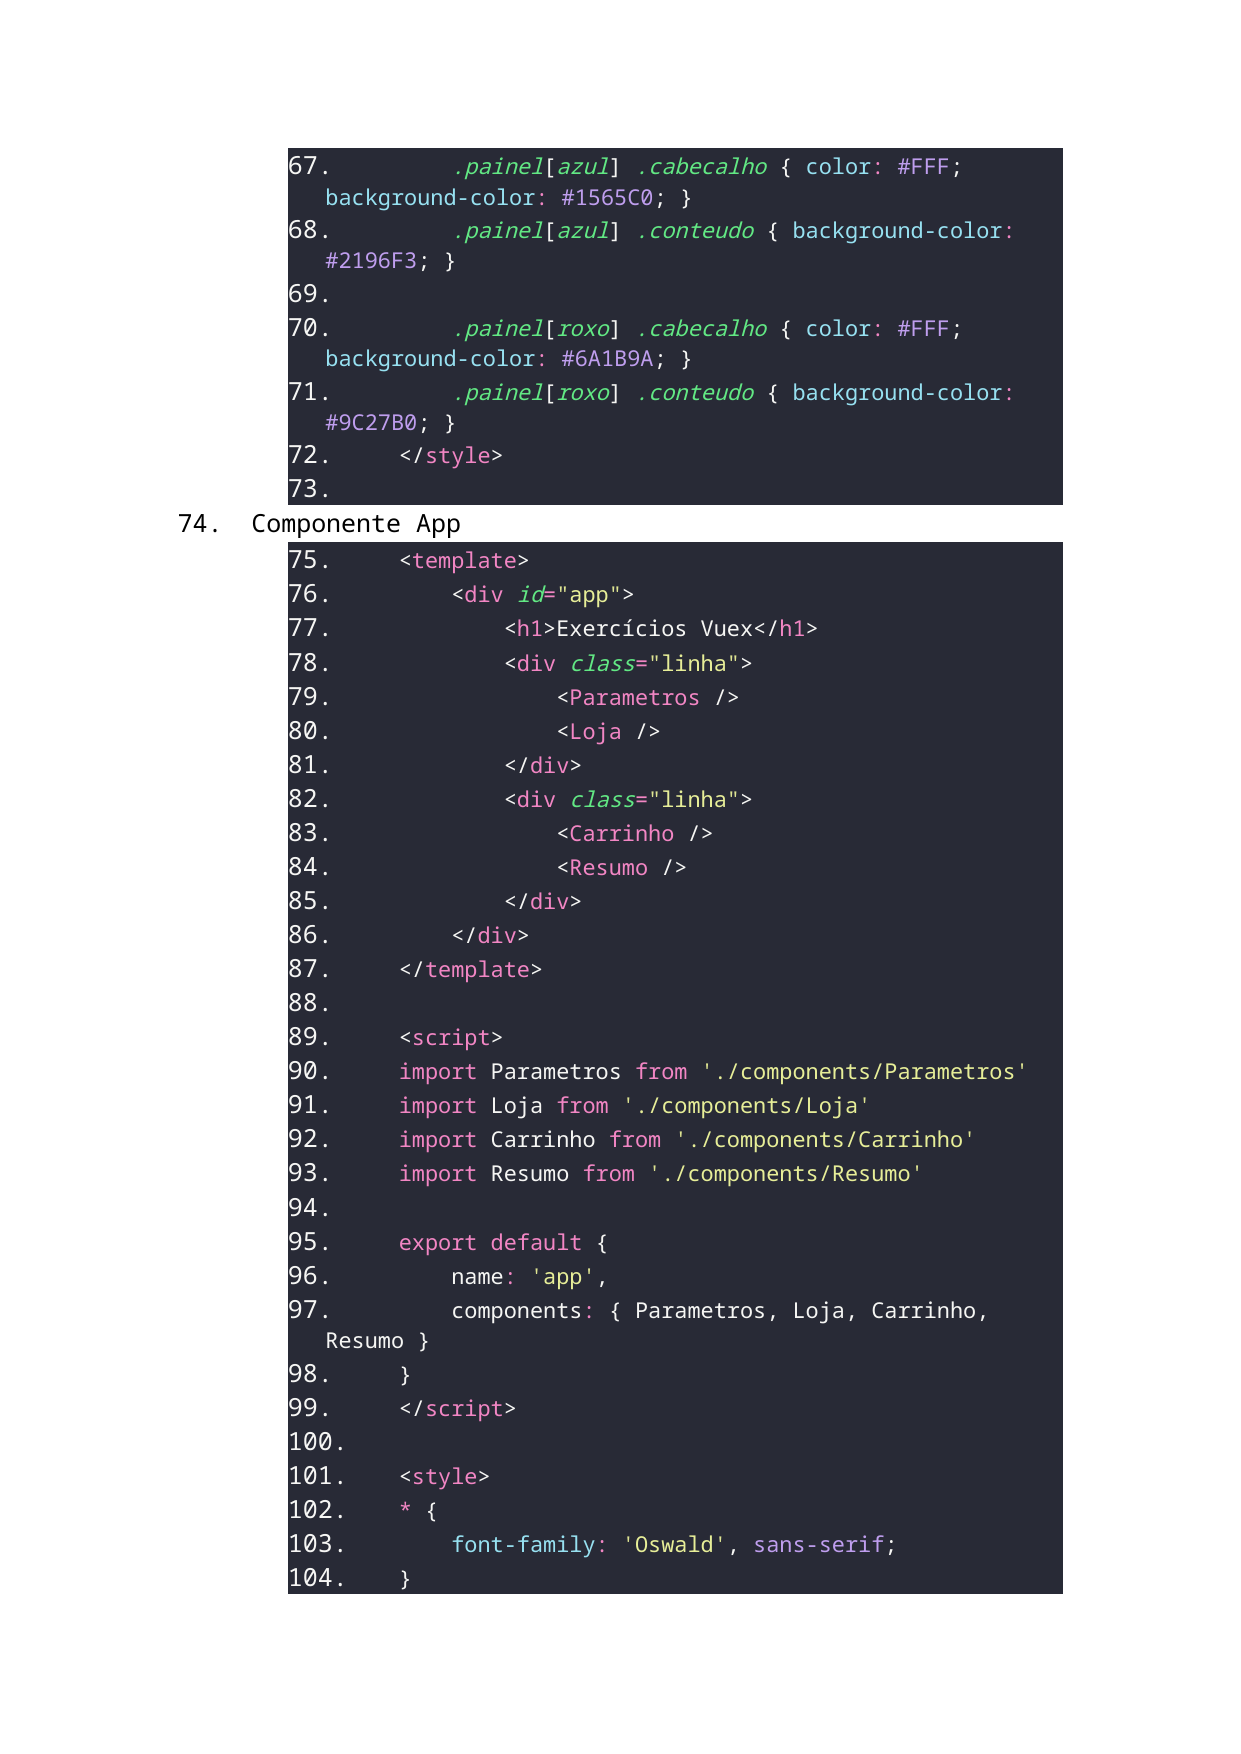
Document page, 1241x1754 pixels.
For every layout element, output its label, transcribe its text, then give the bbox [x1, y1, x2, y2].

list .painel[azul] .cabecalho { color: #FFF; background-color: #1565C0; } [288, 148, 1063, 211]
list .painel[roxo] .conteudo { background-color: #9C27B0; } [288, 373, 1063, 437]
list .painel[azul] .conteudo { background-color: #2196F3; } [288, 211, 1063, 275]
list </style> [288, 437, 1063, 471]
list </div> [288, 746, 1063, 780]
list * { [288, 1491, 1063, 1526]
list font-family: 'Oswald', sans-serif; [288, 1526, 1063, 1559]
list <h1>Exercícios Vuex</h1> [288, 610, 1063, 644]
list <script> [288, 1019, 1063, 1053]
list </template> [288, 951, 1063, 985]
list <Carrinho /> [288, 814, 1063, 848]
list </div> [288, 883, 1063, 917]
list export default { [288, 1223, 1063, 1257]
list import Loja from './components/Loja' [288, 1087, 1063, 1121]
list <Loja /> [288, 712, 1063, 746]
list .painel[roxo] .cabecalho { color: #FFF; background-color: #6A1B9A; } [288, 309, 1063, 373]
list name: 'app', [288, 1257, 1063, 1291]
list import Resumo from './components/Resumo' [288, 1155, 1063, 1189]
list <div class="linha"> [288, 780, 1063, 814]
list <div id="app"> [288, 576, 1063, 610]
list import Parametros from './components/Parametros' [288, 1053, 1063, 1087]
list <div class="linha"> [288, 644, 1063, 678]
list </div> [288, 917, 1063, 951]
list import Carrinho from './components/Carrinho' [288, 1121, 1063, 1155]
list </script> [288, 1389, 1063, 1423]
list } [288, 1355, 1063, 1389]
list Componente App [177, 505, 1063, 539]
list components: { Parametros, Loja, Carrinho, Resumo } [288, 1291, 1063, 1355]
list } [288, 1559, 1063, 1594]
list <style> [288, 1457, 1063, 1491]
list <Parametros /> [288, 678, 1063, 712]
list <template> [288, 542, 1063, 576]
list <Resumo /> [288, 848, 1063, 883]
